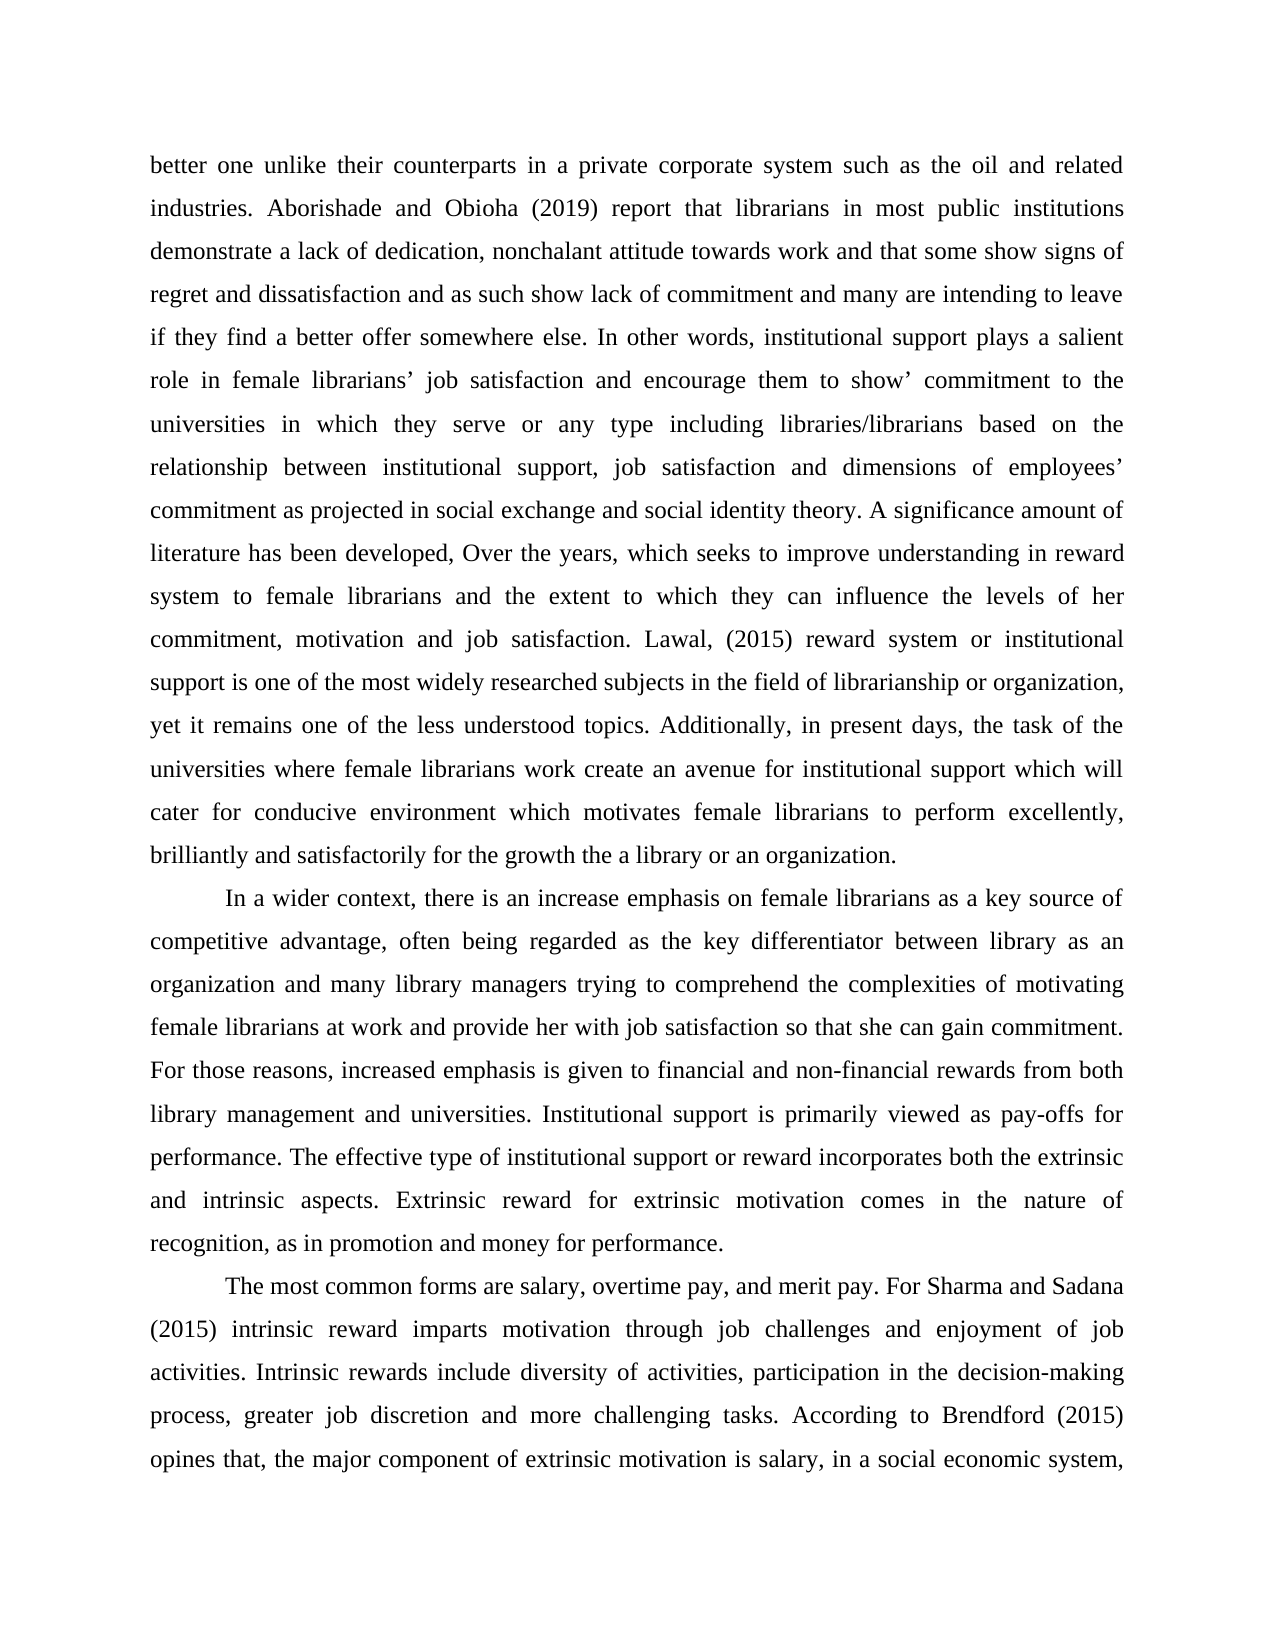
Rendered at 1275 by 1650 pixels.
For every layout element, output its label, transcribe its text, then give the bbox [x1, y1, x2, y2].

text In a wider context, there is an increase emphasis on female librarians as a key source of competitive advantage, often being regarded as the key differentiator between library as an organization and many library managers trying to comprehend the complexities of motivating female librarians at work and provide her with job satisfaction so that she can gain commitment. For those reasons, increased emphasis is given to financial and non-financial rewards from both library management and universities. Institutional support is primarily viewed as pay-offs for performance. The effective type of institutional support or reward incorporates both the extrinsic and intrinsic aspects. Extrinsic reward for extrinsic motivation comes in the nature of recognition, as in promotion and money for performance. [150, 883, 1125, 1257]
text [150, 1271, 1125, 1472]
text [150, 150, 1125, 869]
